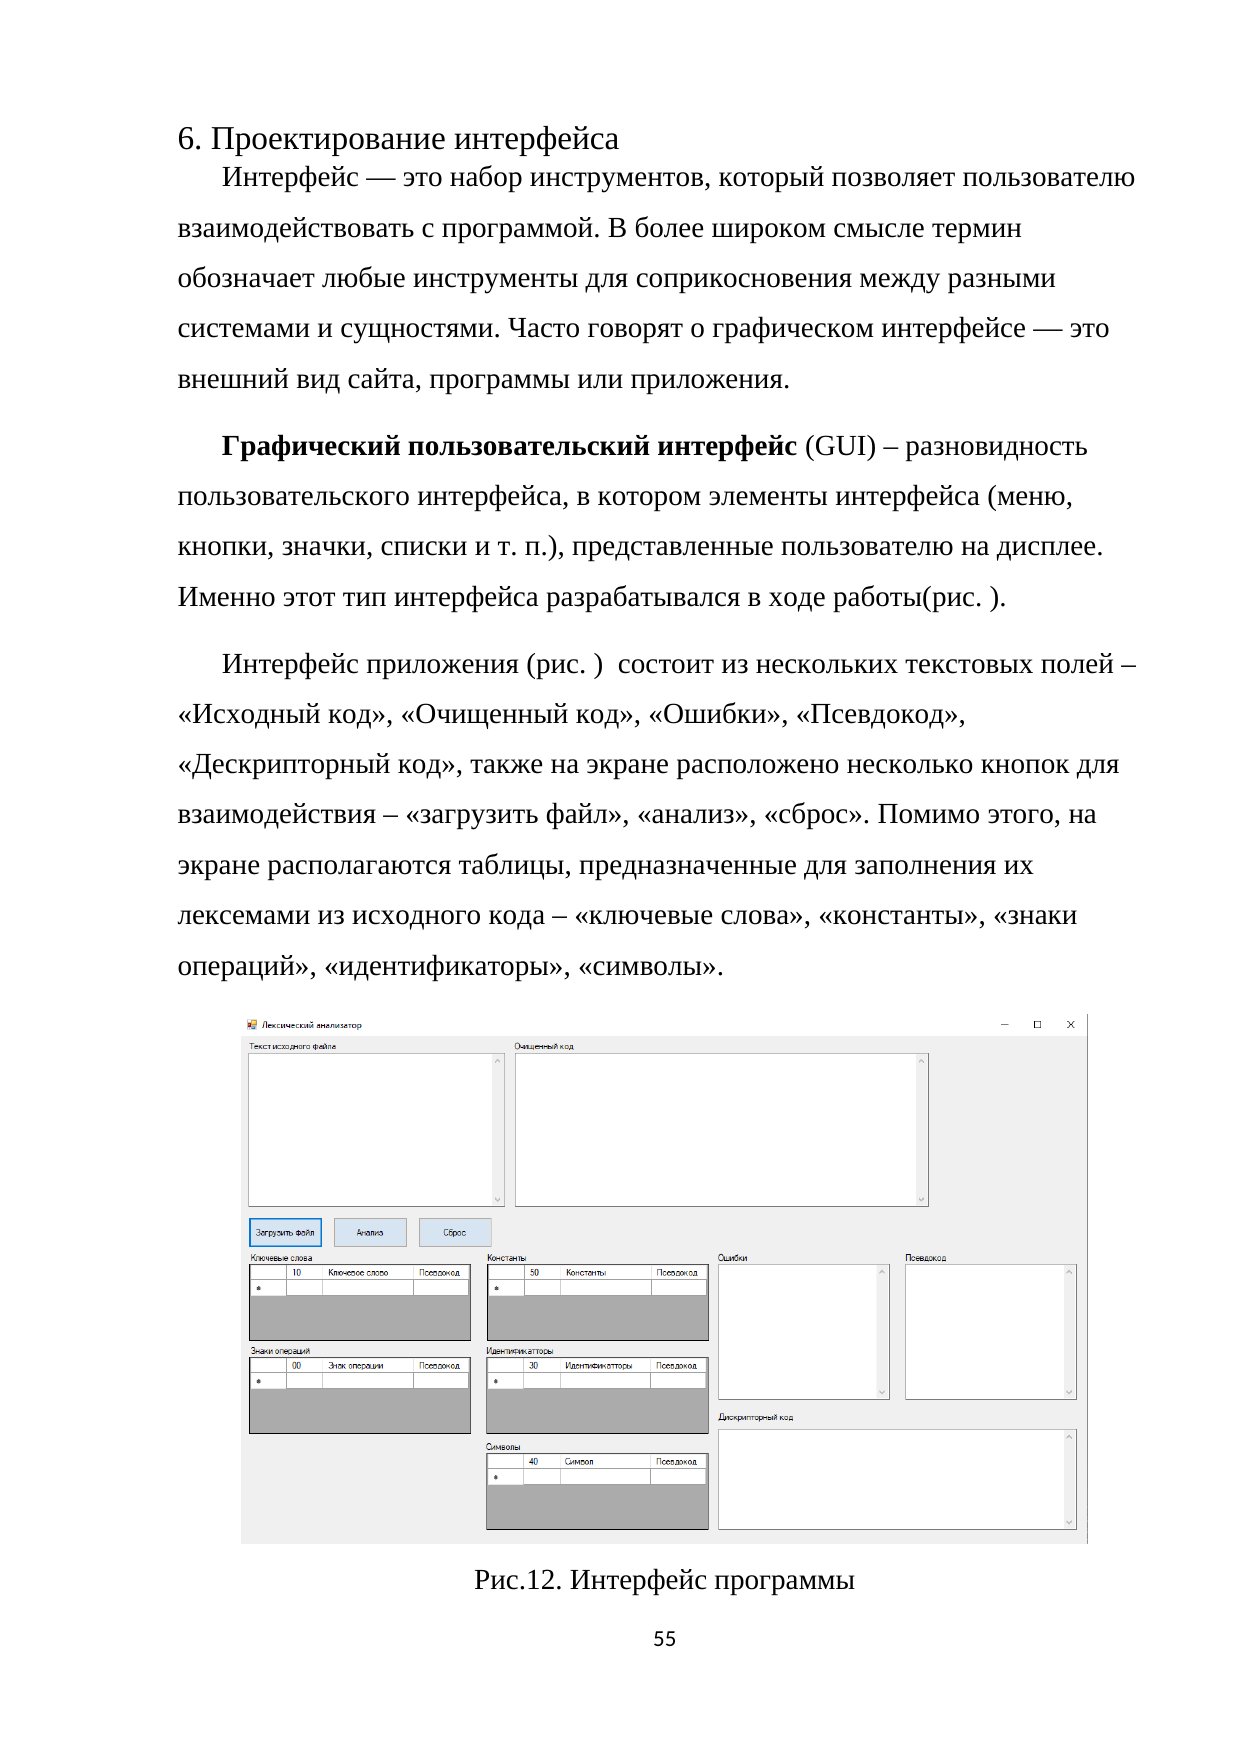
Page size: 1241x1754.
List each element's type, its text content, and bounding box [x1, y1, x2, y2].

subtitle 6. Проектирование интерфейса [177, 118, 1152, 157]
text Интерфейс приложения (рис. ) состоит из нескольких текстовых полей – «Исходный код», «Очищенный код», «Ошибки», «Псевдокод», «Дескрипторный код», также на экране расположено несколько кнопок для взаимодействия – «загрузить файл», «анализ», «сброс». Помимо этого, на экране располагаются таблицы, предназначенные для заполнения их лексемами из исходного кода – «ключевые слова», «константы», «знаки операций», «идентификаторы», «символы». [177, 646, 1152, 981]
picture [241, 1014, 1088, 1544]
text Графический пользовательский интерфейс (GUI) – разновидность пользовательского интерфейса, в котором элементы интерфейса (меню, кнопки, значки, списки и т. п.), представленные пользователю на дисплее. Именно этот тип интерфейса разрабатывался в ходе работы(рис. ). [177, 428, 1152, 612]
text Рис.12. Интерфейс программы [177, 1562, 1152, 1596]
text Интерфейс — это набор инструментов, который позволяет пользователю взаимодействовать с программой. В более широком смысле термин обозначает любые инструменты для соприкосновения между разными системами и сущностями. Часто говорят о графическом интерфейсе — это внешний вид сайта, программы или приложения. [177, 159, 1152, 394]
